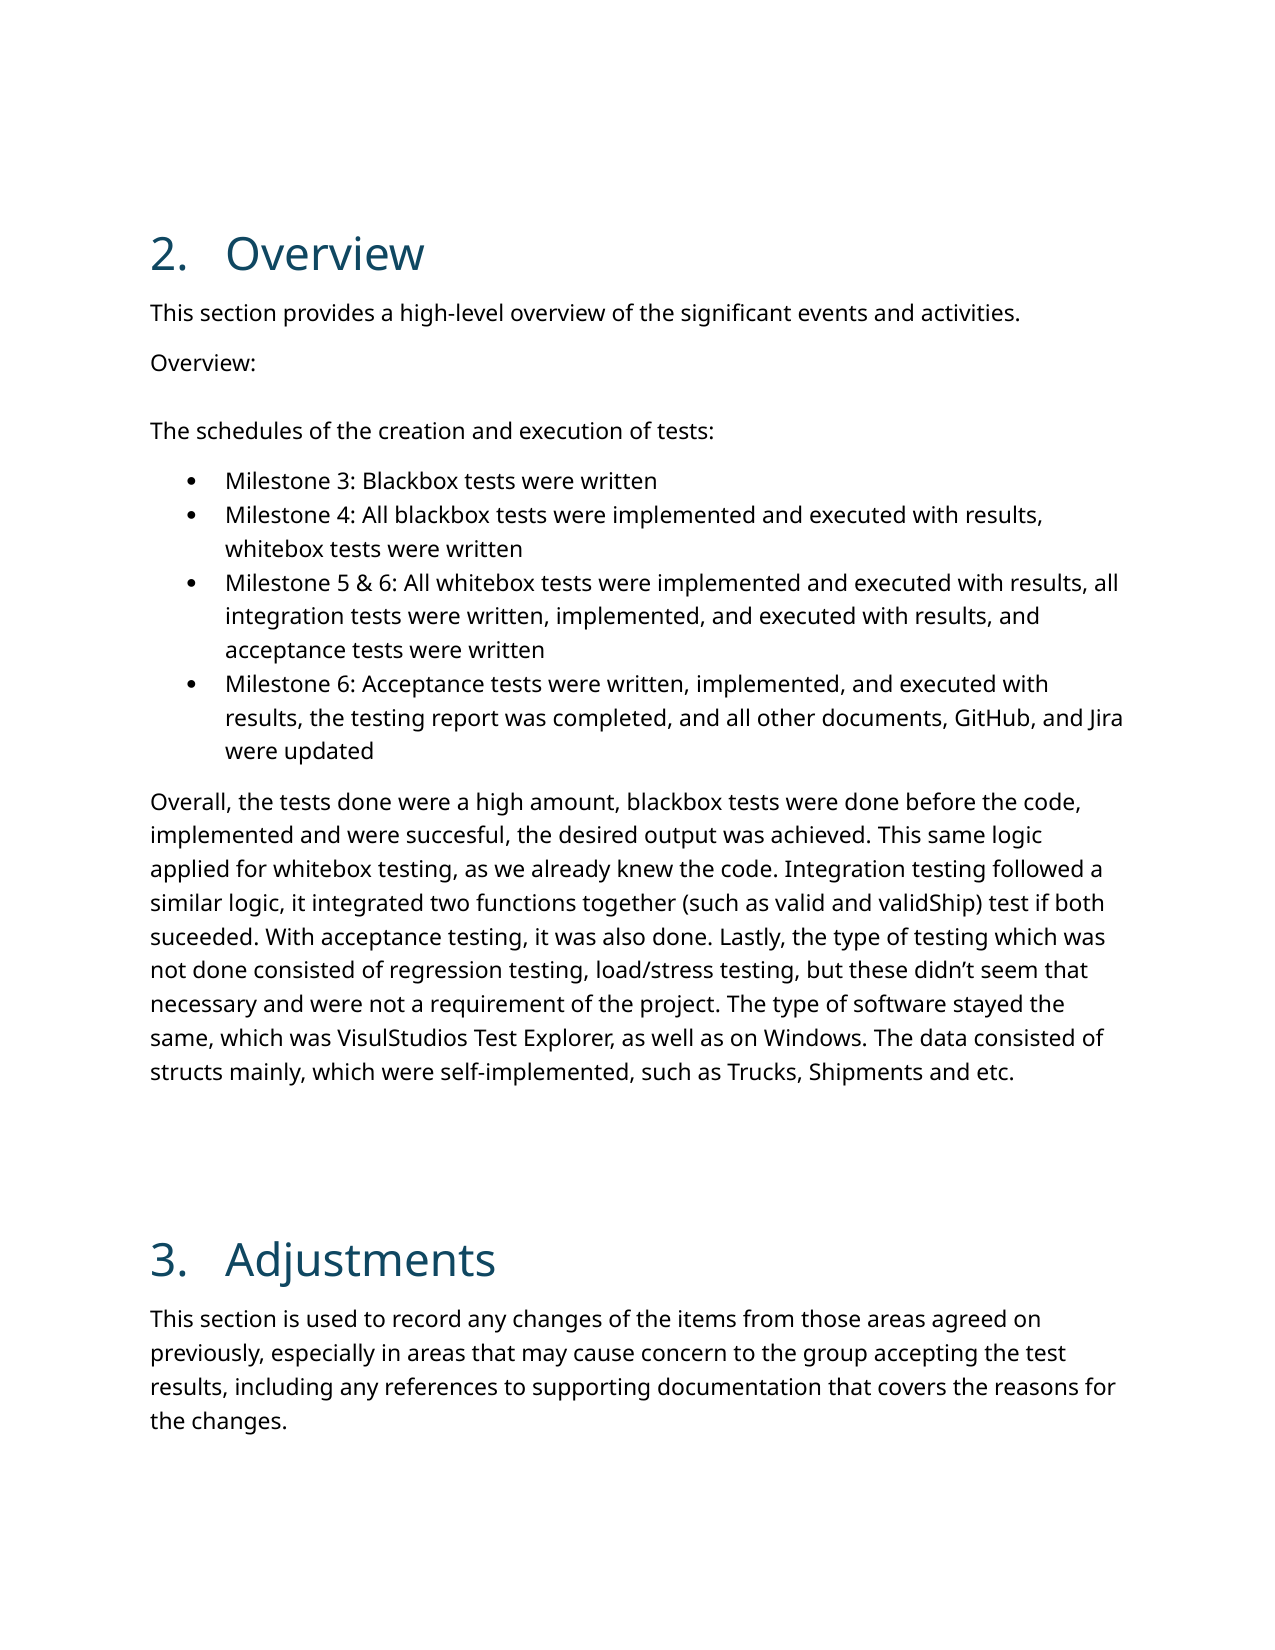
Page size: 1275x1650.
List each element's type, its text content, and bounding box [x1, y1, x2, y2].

text Overall, the tests done were a high amount, blackbox tests were done before the code, implemented and were succesful, the desired output was achieved. This same logic applied for whitebox testing, as we already knew the code. Integration testing followed a similar logic, it integrated two functions together (such as valid and validShip) test if both suceeded. With acceptance testing, it was also done. Lastly, the type of testing which was not done consisted of regression testing, load/stress testing, but these didn’t seem that necessary and were not a requirement of the project. The type of software stayed the same, which was VisulStudios Test Explorer, as well as on Windows. The data consisted of structs mainly, which were self-implemented, such as Trucks, Shipments and etc. [150, 786, 1125, 1087]
subtitle Overview [150, 221, 1125, 284]
list Milestone 6: Acceptance tests were written, implemented, and executed with results, the testing report was completed, and all other documents, GitHub, and Jira were updated [187, 668, 1125, 766]
list Milestone 4: All blackbox tests were implemented and executed with results, whitebox tests were written [187, 499, 1125, 564]
text Overview: The schedules of the creation and execution of tests: [150, 347, 1125, 446]
list Milestone 3: Blackbox tests were written [187, 465, 1125, 496]
text This section is used to record any changes of the items from those areas agreed on previously, especially in areas that may cause concern to the group accepting the test results, including any references to supporting documentation that covers the reasons for the changes. [150, 1303, 1125, 1436]
text This section provides a high-level overview of the significant events and activities. [150, 297, 1125, 328]
subtitle Adjustments [150, 1228, 1125, 1290]
list Milestone 5 & 6: All whitebox tests were implemented and executed with results, all integration tests were written, implemented, and executed with results, and acceptance tests were written [187, 566, 1125, 665]
